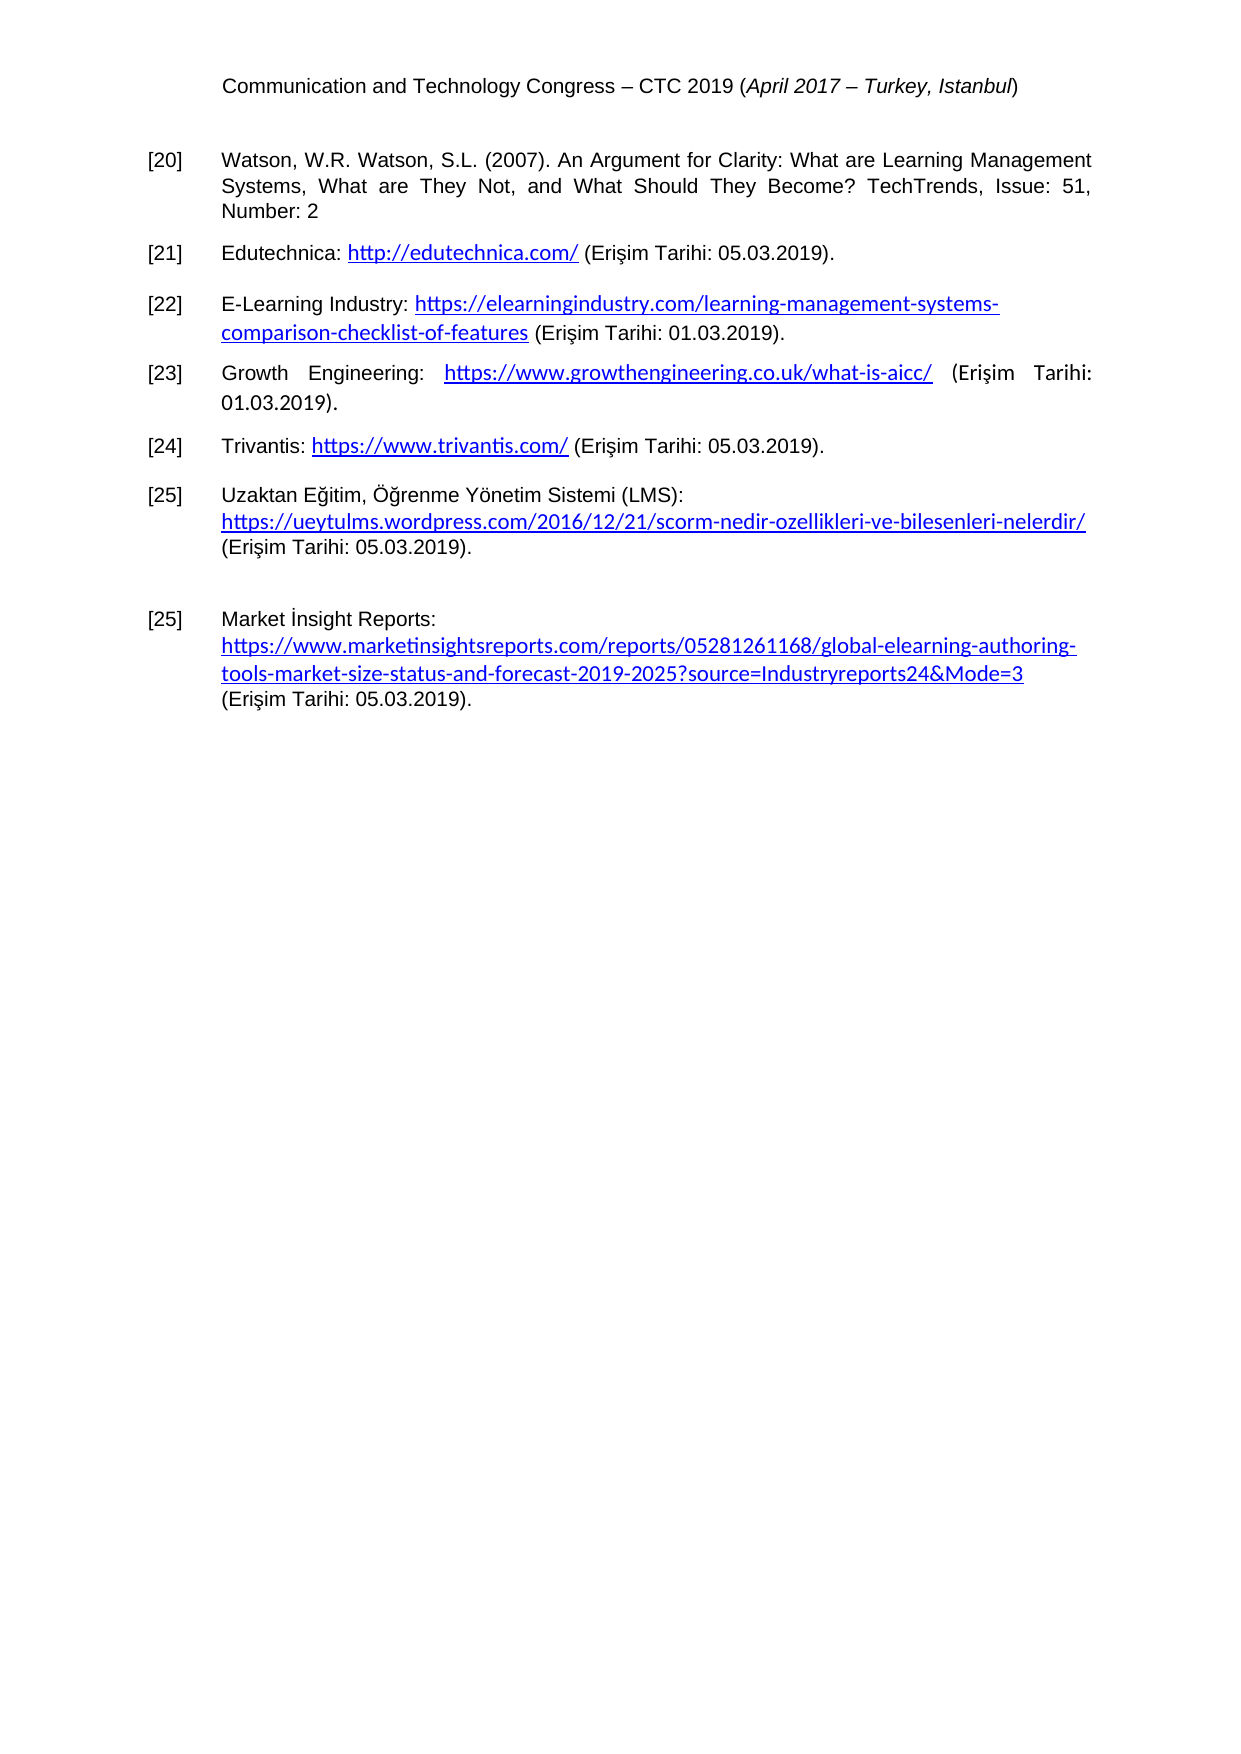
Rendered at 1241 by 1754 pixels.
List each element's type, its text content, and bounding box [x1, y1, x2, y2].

text [21] Edutechnica: http://edutechnica.com/ (Erişim Tarihi: 05.03.2019). [148, 238, 1093, 266]
text [25] Uzaktan Eğitim, Öğrenme Yönetim Sistemi (LMS): https://ueytulms.wordpress.com/2016/12/21/scorm-nedir-ozellikleri-ve-bilesenleri-nelerdir/ (Erişim Tarihi: 05.03.2019). [148, 483, 1093, 559]
text [22] E-Learning Industry: https://elearningindustry.com/learning-management-systems-comparison-checklist-of-features (Erişim Tarihi: 01.03.2019). [148, 289, 1093, 346]
text [23] Growth Engineering: https://www.growthengineering.co.uk/what-is-aicc/ (Erişim Tarihi: 01.03.2019). [148, 358, 1093, 416]
text [25] Market İnsight Reports: https://www.marketinsightsreports.com/reports/05281261168/global-elearning-authoring-tools-market-size-status-and-forecast-2019-2025?source=Industryreports24&Mode=3 (Erişim Tarihi: 05.03.2019). [148, 607, 1093, 711]
text [24] Trivantis: https://www.trivantis.com/ (Erişim Tarihi: 05.03.2019). [148, 431, 1093, 459]
text [20] Watson, W.R. Watson, S.L. (2007). An Argument for Clarity: What are Learning Management Systems, What are They Not, and What Should They Become? TechTrends, Issue: 51, Number: 2 [148, 148, 1093, 223]
